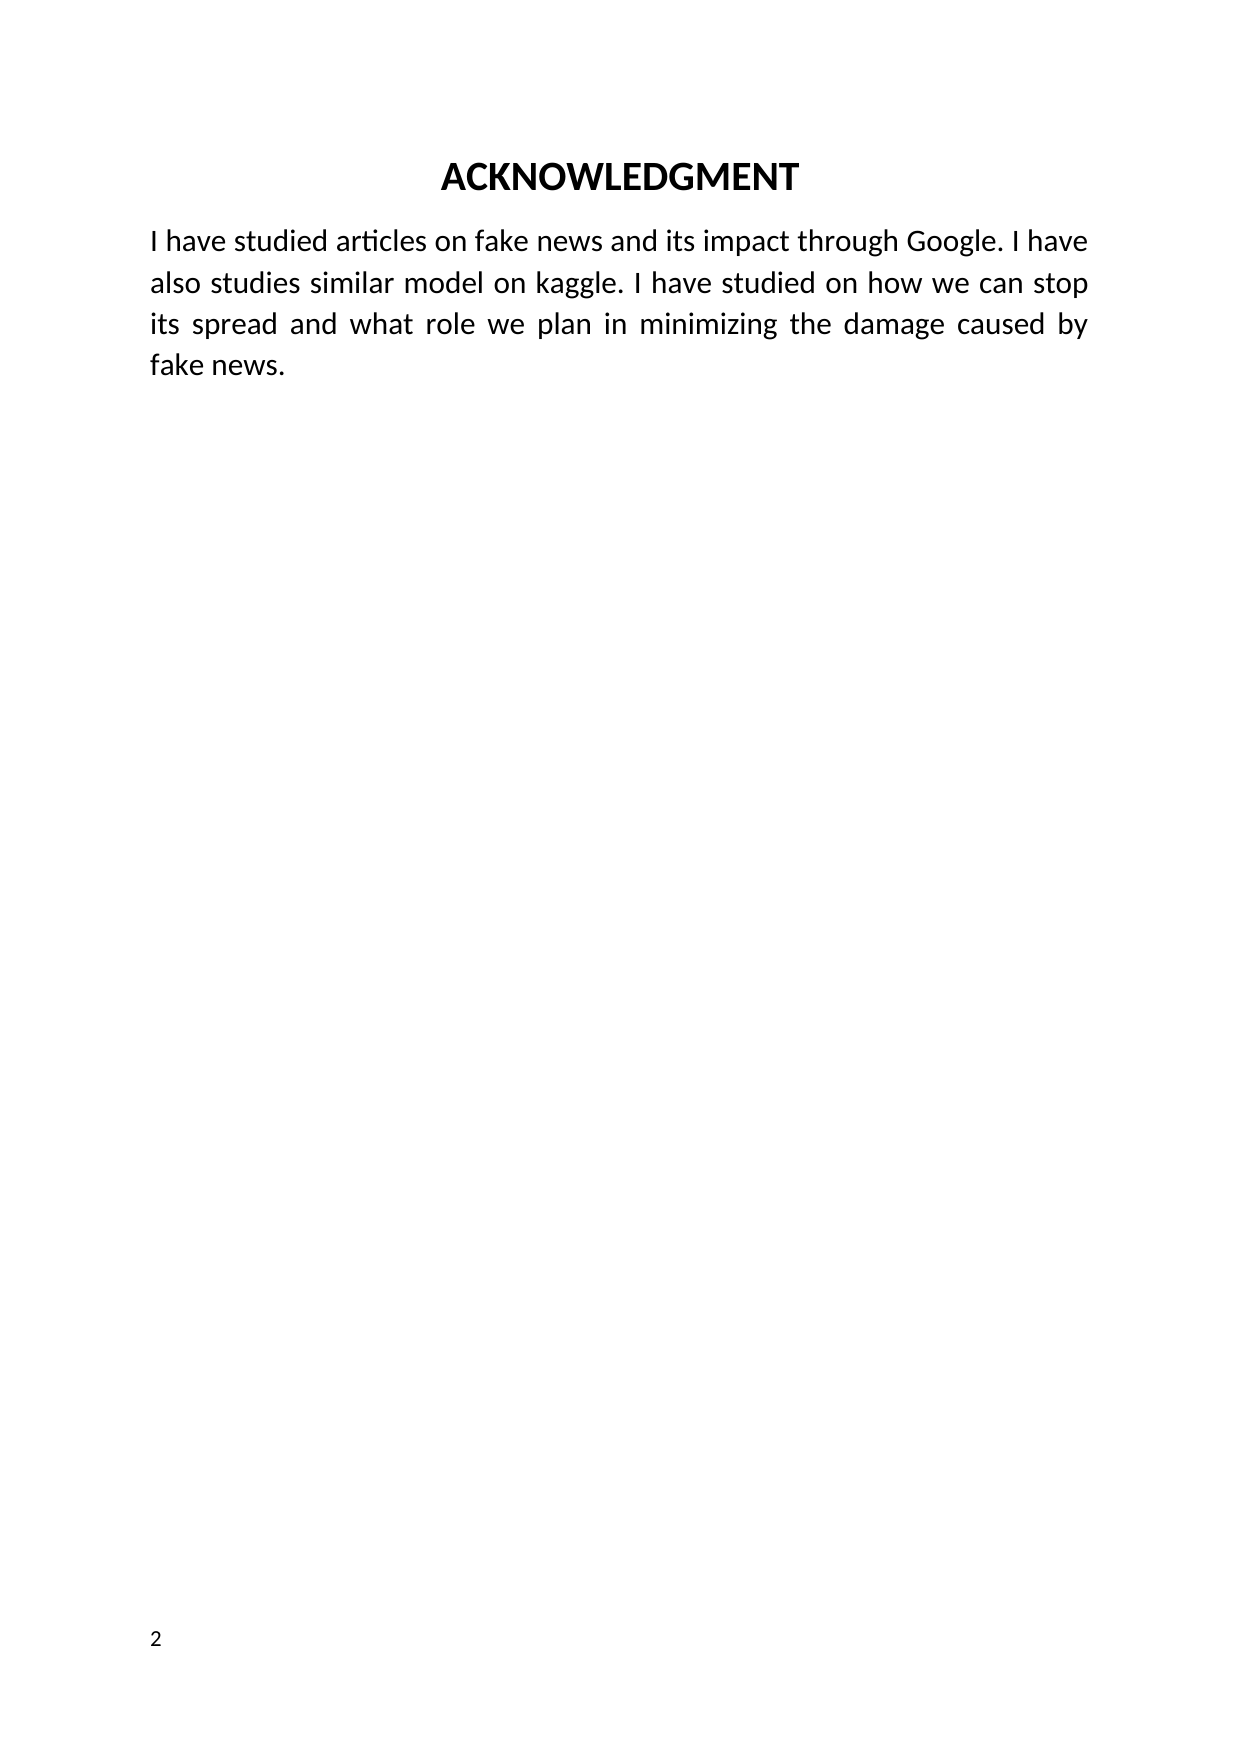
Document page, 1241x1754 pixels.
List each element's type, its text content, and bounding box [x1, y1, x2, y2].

text ACKNOWLEDGMENT [150, 150, 1090, 201]
text I have studied articles on fake news and its impact through Google. I have also studies similar model on kaggle. I have studied on how we can stop its spread and what role we plan in minimizing the damage caused by fake news. [150, 222, 1090, 383]
